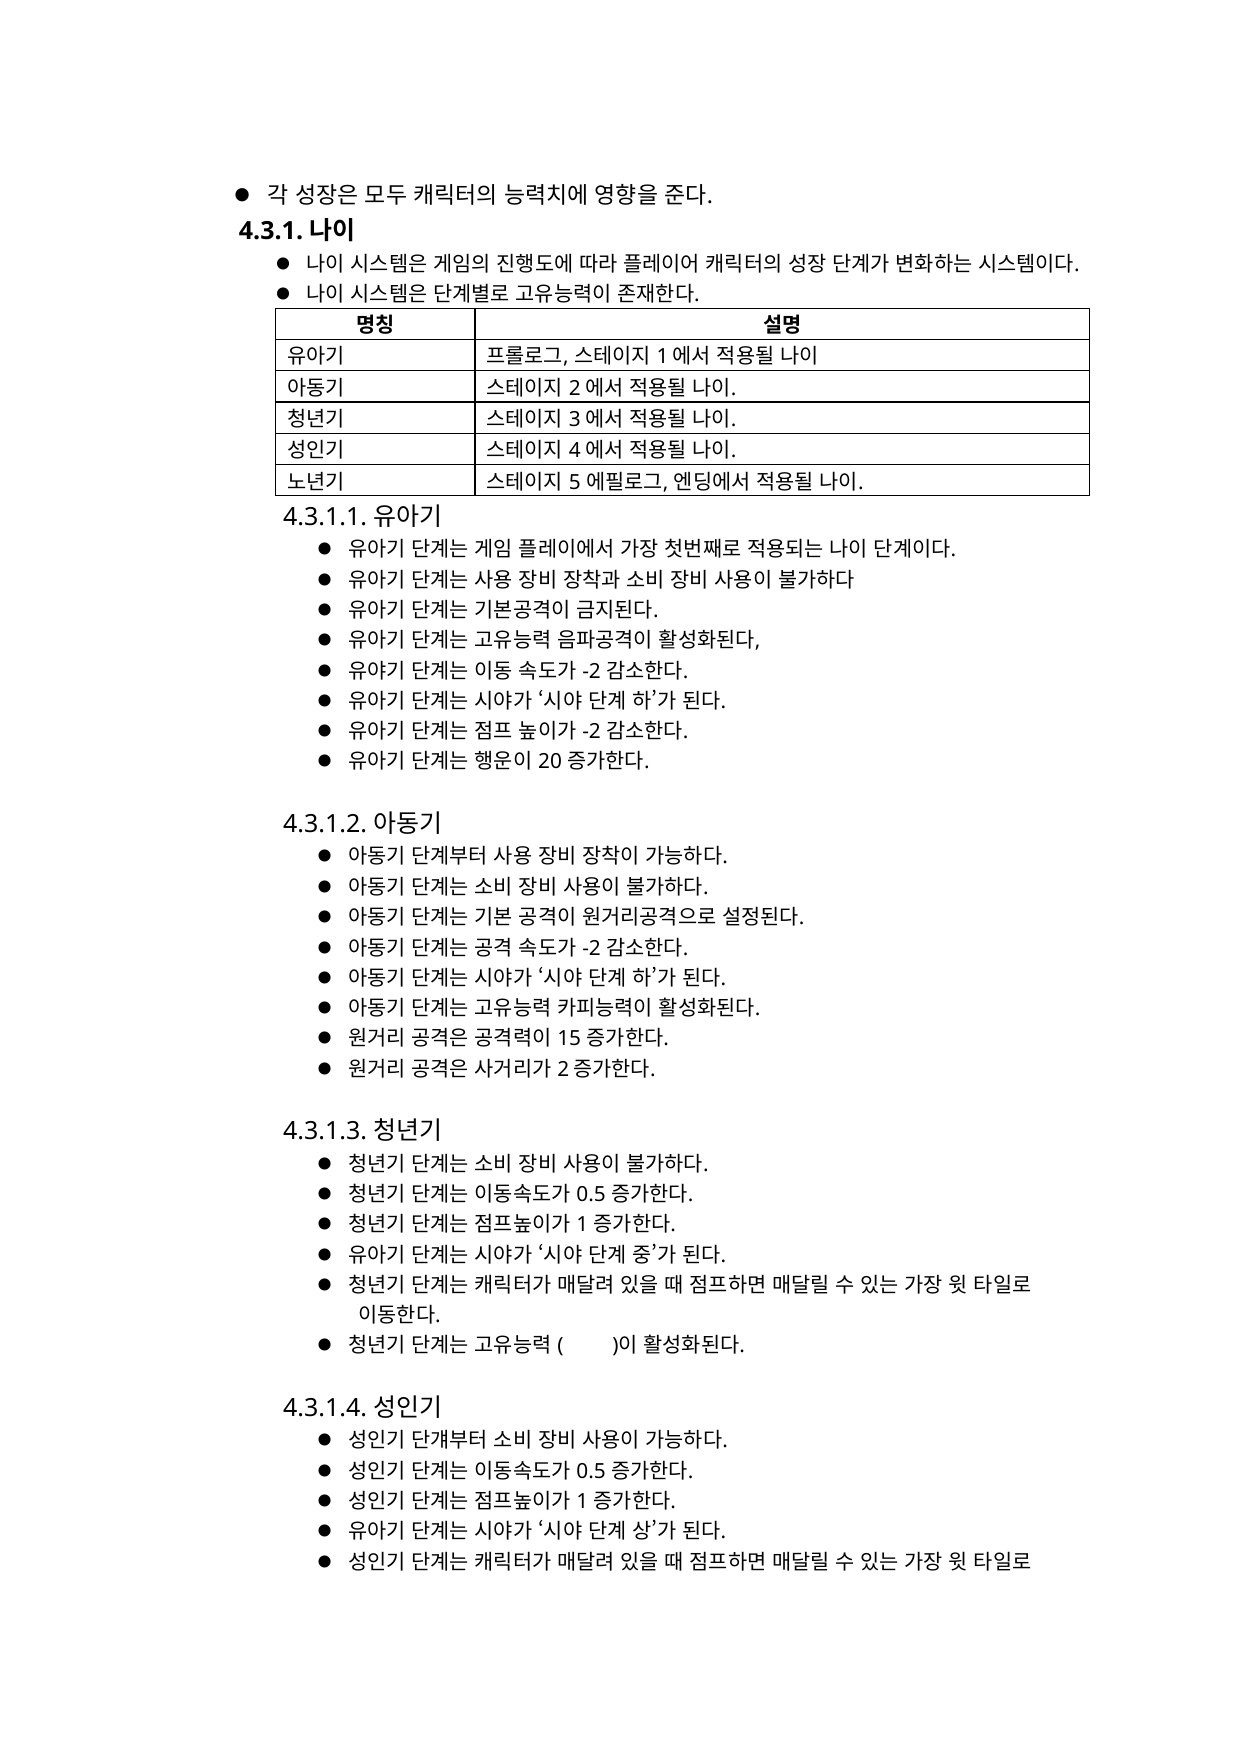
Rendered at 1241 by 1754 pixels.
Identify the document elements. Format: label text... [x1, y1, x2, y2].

text 청년기 [283, 1111, 1090, 1147]
text 유아기 단계는 기본공격이 금지된다. [317, 593, 1090, 623]
table_cell 스테이지 4에서 적용될 나이. [476, 434, 1089, 464]
text 유아기 단계는 게임 플레이에서 가장 첫번째로 적용되는 나이 단계이다. [317, 533, 1090, 563]
table_cell 스테이지 5 에필로그, 엔딩에서 적용될 나이. [476, 465, 1089, 495]
text 나이 시스템은 단계별로 고유능력이 존재한다. [275, 277, 1090, 307]
text 유아기 [283, 496, 1090, 533]
list 유아기 단계는 행운이 20 증가한다. [317, 745, 1090, 775]
text 나이 시스템은 게임의 진행도에 따라 플레이어 캐릭터의 성장 단계가 변화하는 시스템이다. [275, 247, 1090, 277]
table_cell 프롤로그, 스테이지 1에서 적용될 나이 [476, 340, 1089, 370]
list 청년기 단계는 캐릭터가 매달려 있을 때 점프하면 매달릴 수 있는 가장 윗 타일로 이동한다. [317, 1268, 1090, 1329]
text 유아기 단계는 고유능력 음파공격이 활성화된다, [317, 623, 1090, 654]
table_cell 성인기 [276, 434, 474, 464]
list 아동기 단계부터 사용 장비 장착이 가능하다. [317, 840, 1090, 870]
text 각 성장은 모두 캐릭터의 능력치에 영향을 준다. [233, 177, 1090, 211]
text 유아기 단계는 시야가 ‘시야 단계 하’가 된다. [317, 684, 1090, 714]
list 유아기 단계는 시야가 ‘시야 단계 상’가 된다. [317, 1515, 1090, 1545]
list 성인기 단계는 이동속도가 0.5 증가한다. [317, 1454, 1090, 1484]
table_cell 노년기 [276, 465, 474, 495]
table_cell 유아기 [276, 340, 474, 370]
table_header 명칭 [276, 309, 474, 339]
list 청년기 단계는 소비 장비 사용이 불가하다. [317, 1147, 1090, 1177]
table_cell 스테이지 2에서 적용될 나이. [476, 371, 1089, 401]
text 청년기 단계는 점프높이가 1 증가한다. [317, 1208, 1090, 1238]
list 아동기 단계는 소비 장비 사용이 불가하다. [317, 870, 1090, 900]
text 유아기 단계는 점프 높이가 -2 감소한다. [317, 714, 1090, 745]
table_header 설명 [476, 309, 1089, 339]
text 아동기 단계는 공격 속도가 -2 감소한다. [317, 931, 1090, 961]
table_cell 청년기 [276, 403, 474, 433]
text 유아기 단계는 사용 장비 장착과 소비 장비 사용이 불가하다 [317, 563, 1090, 593]
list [317, 1545, 1090, 1575]
list 아동기 단계는 기본 공격이 원거리공격으로 설정된다. [317, 900, 1090, 931]
list 유아기 단계는 시야가 ‘시야 단계 중’가 된다. [317, 1238, 1090, 1268]
text 아동기 [283, 803, 1090, 840]
text 유야기 단계는 이동 속도가 -2 감소한다. [317, 654, 1090, 684]
text 성인기 단계는 점프높이가 1 증가한다. [317, 1484, 1090, 1515]
list 아동기 단계는 고유능력 카피능력이 활성화된다. [317, 991, 1090, 1022]
text 성인기 [283, 1387, 1090, 1424]
list 성인기 단걔부터 소비 장비 사용이 가능하다. [317, 1424, 1090, 1454]
list 원거리 공격은 사거리가 2증가한다. [317, 1052, 1090, 1082]
list 청년기 단계는 고유능력 ( )이 활성화된다. [317, 1329, 1090, 1359]
text 나이 [239, 211, 1090, 247]
list 아동기 단계는 시야가 ‘시야 단계 하’가 된다. [317, 961, 1090, 991]
table_cell 스테이지 3에서 적용될 나이. [476, 403, 1089, 433]
list 청년기 단계는 이동속도가 0.5 증가한다. [317, 1177, 1090, 1208]
list 원거리 공격은 공격력이 15 증가한다. [317, 1022, 1090, 1052]
table_cell 아동기 [276, 371, 474, 401]
